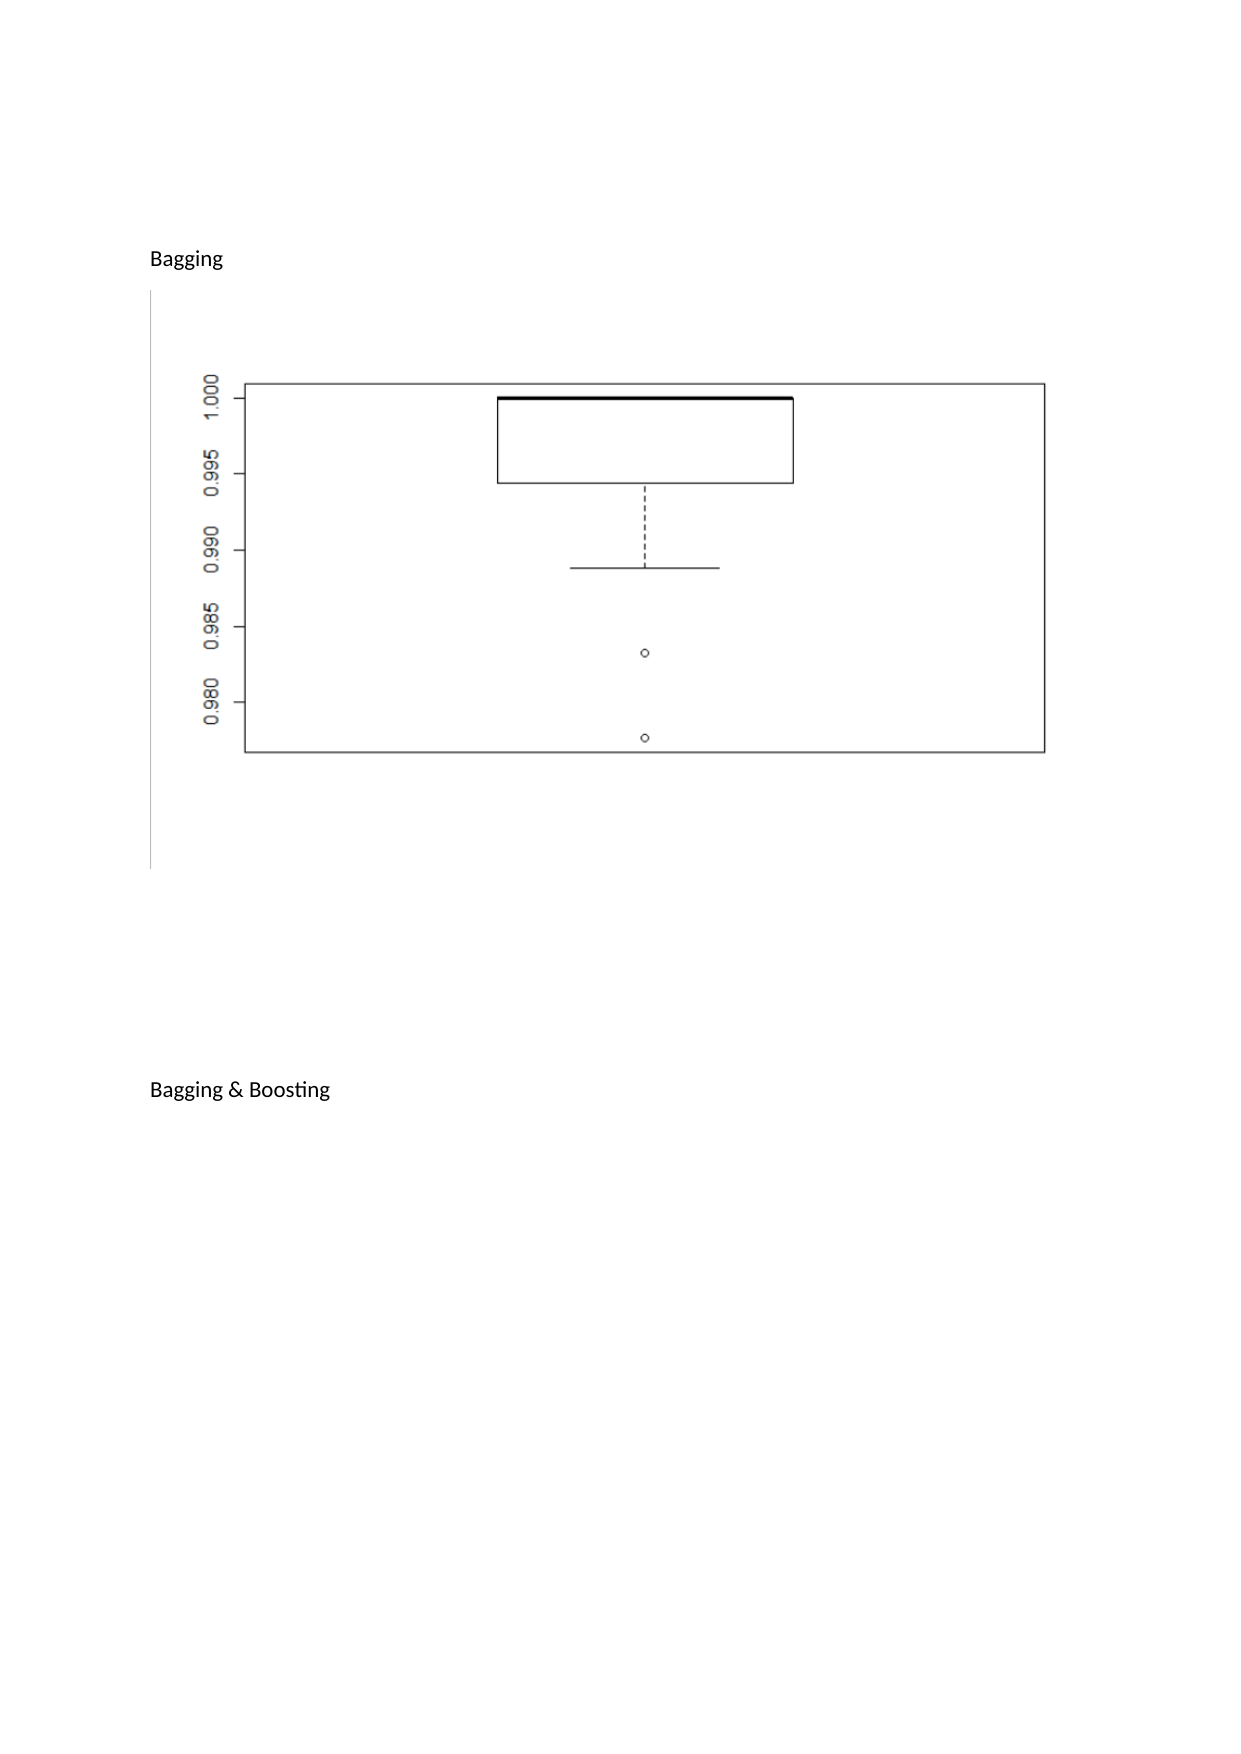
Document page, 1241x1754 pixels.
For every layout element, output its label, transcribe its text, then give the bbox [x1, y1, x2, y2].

picture [150, 290, 1091, 869]
text Bagging & Boosting [150, 1075, 1090, 1103]
text Bagging [150, 244, 1090, 272]
